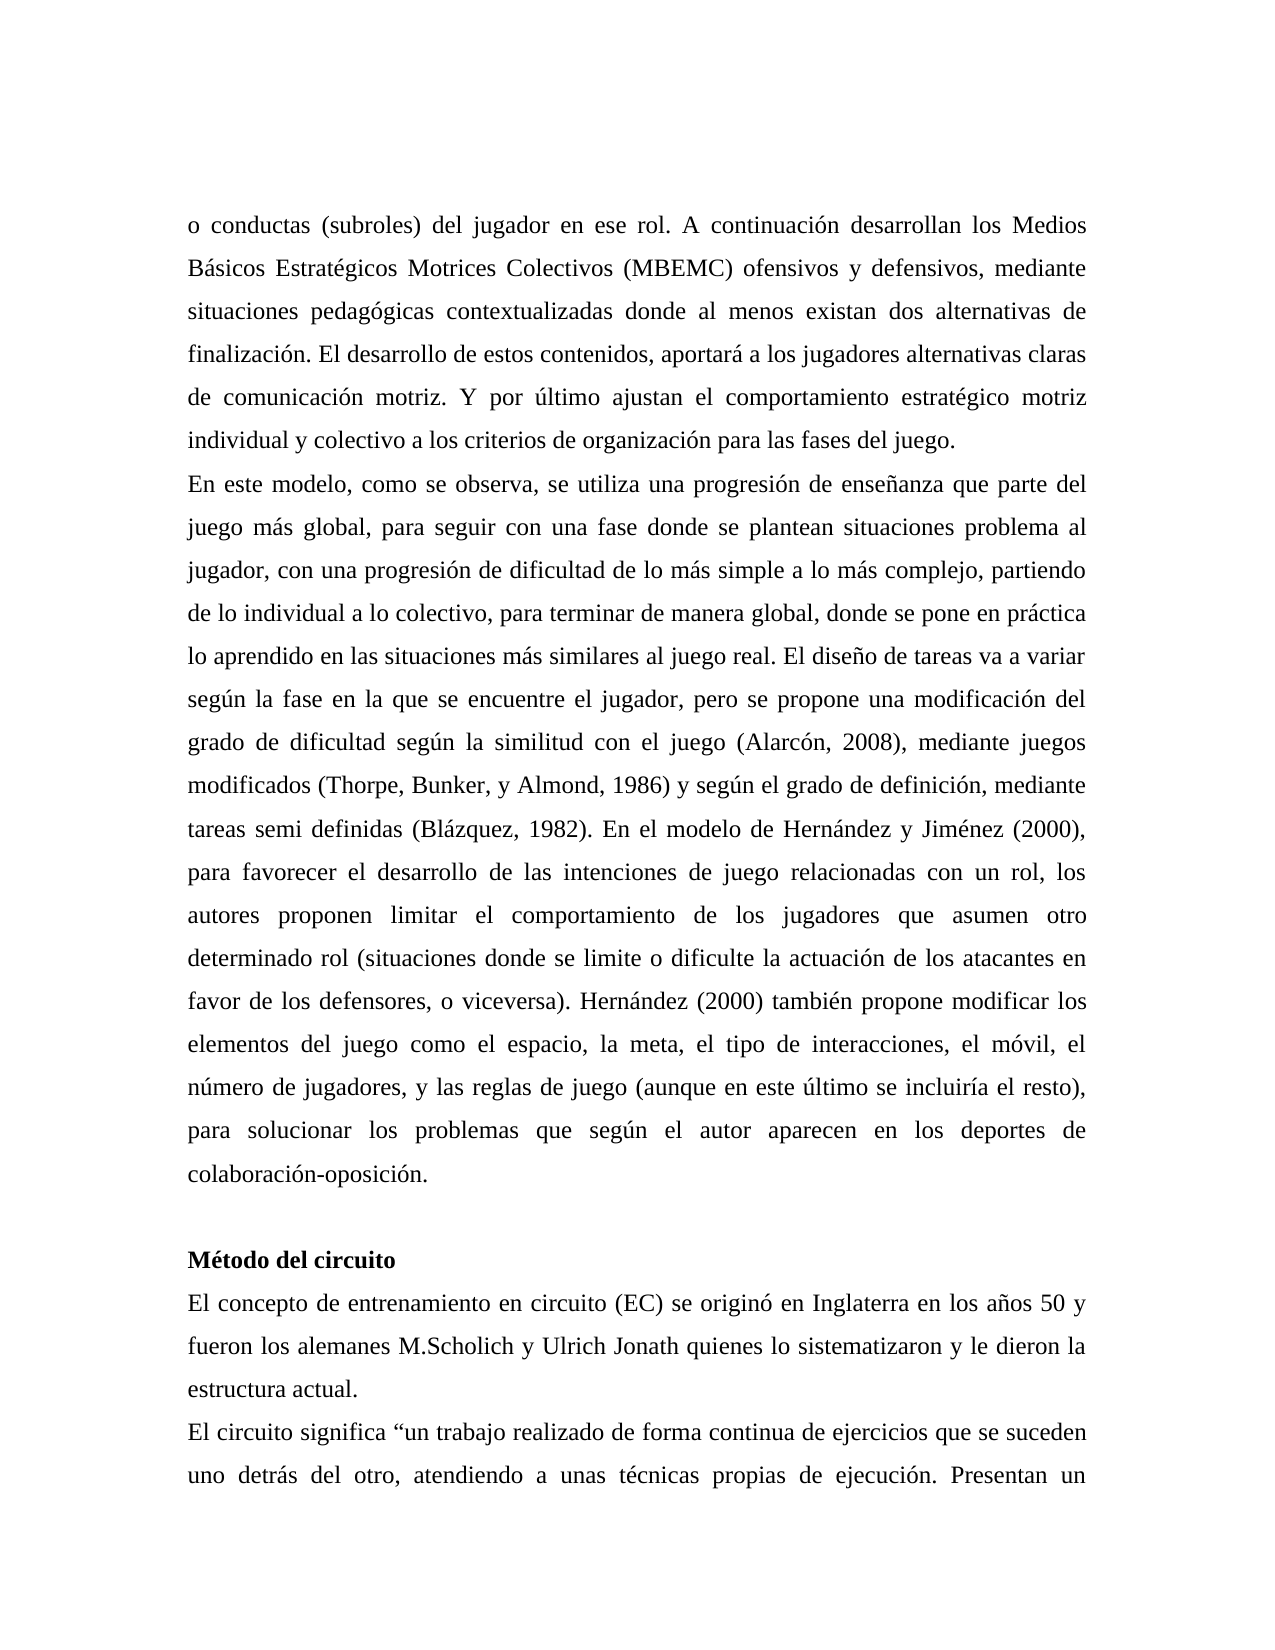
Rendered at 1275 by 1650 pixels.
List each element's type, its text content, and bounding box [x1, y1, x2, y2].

text En este modelo, como se observa, se utiliza una progresión de enseñanza que parte del juego más global, para seguir con una fase donde se plantean situaciones problema al jugador, con una progresión de dificultad de lo más simple a lo más complejo, partiendo de lo individual a lo colectivo, para terminar de manera global, donde se pone en práctica lo aprendido en las situaciones más similares al juego real. El diseño de tareas va a variar según la fase en la que se encuentre el jugador, pero se propone una modificación del grado de dificultad según la similitud con el juego (Alarcón, 2008), mediante juegos modificados (Thorpe, Bunker, y Almond, 1986) y según el grado de definición, mediante tareas semi definidas (Blázquez, 1982). En el modelo de Hernández y Jiménez (2000), para favorecer el desarrollo de las intenciones de juego relacionadas con un rol, los autores proponen limitar el comportamiento de los jugadores que asumen otro determinado rol (situaciones donde se limite o dificulte la actuación de los atacantes en favor de los defensores, o viceversa). Hernández (2000) también propone modificar los elementos del juego como el espacio, la meta, el tipo de interacciones, el móvil, el número de jugadores, y las reglas de juego (aunque en este último se incluiría el resto), para solucionar los problemas que según el autor aparecen en los deportes de colaboración-oposición. [187, 469, 1087, 1187]
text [187, 1417, 1087, 1489]
text o conductas (subroles) del jugador en ese rol. A continuación desarrollan los Medios Básicos Estratégicos Motrices Colectivos (MBEMC) ofensivos y defensivos, mediante situaciones pedagógicas contextualizadas donde al menos existan dos alternativas de finalización. El desarrollo de estos contenidos, aportará a los jugadores alternativas claras de comunicación motriz. Y por último ajustan el comportamiento estratégico motriz individual y colectivo a los criterios de organización para las fases del juego. [187, 210, 1087, 454]
text El concepto de entrenamiento en circuito (EC) se originó en Inglaterra en los años 50 y fueron los alemanes M.Scholich y Ulrich Jonath quienes lo sistematizaron y le dieron la estructura actual. [187, 1288, 1087, 1403]
text Método del circuito [187, 1245, 1087, 1274]
